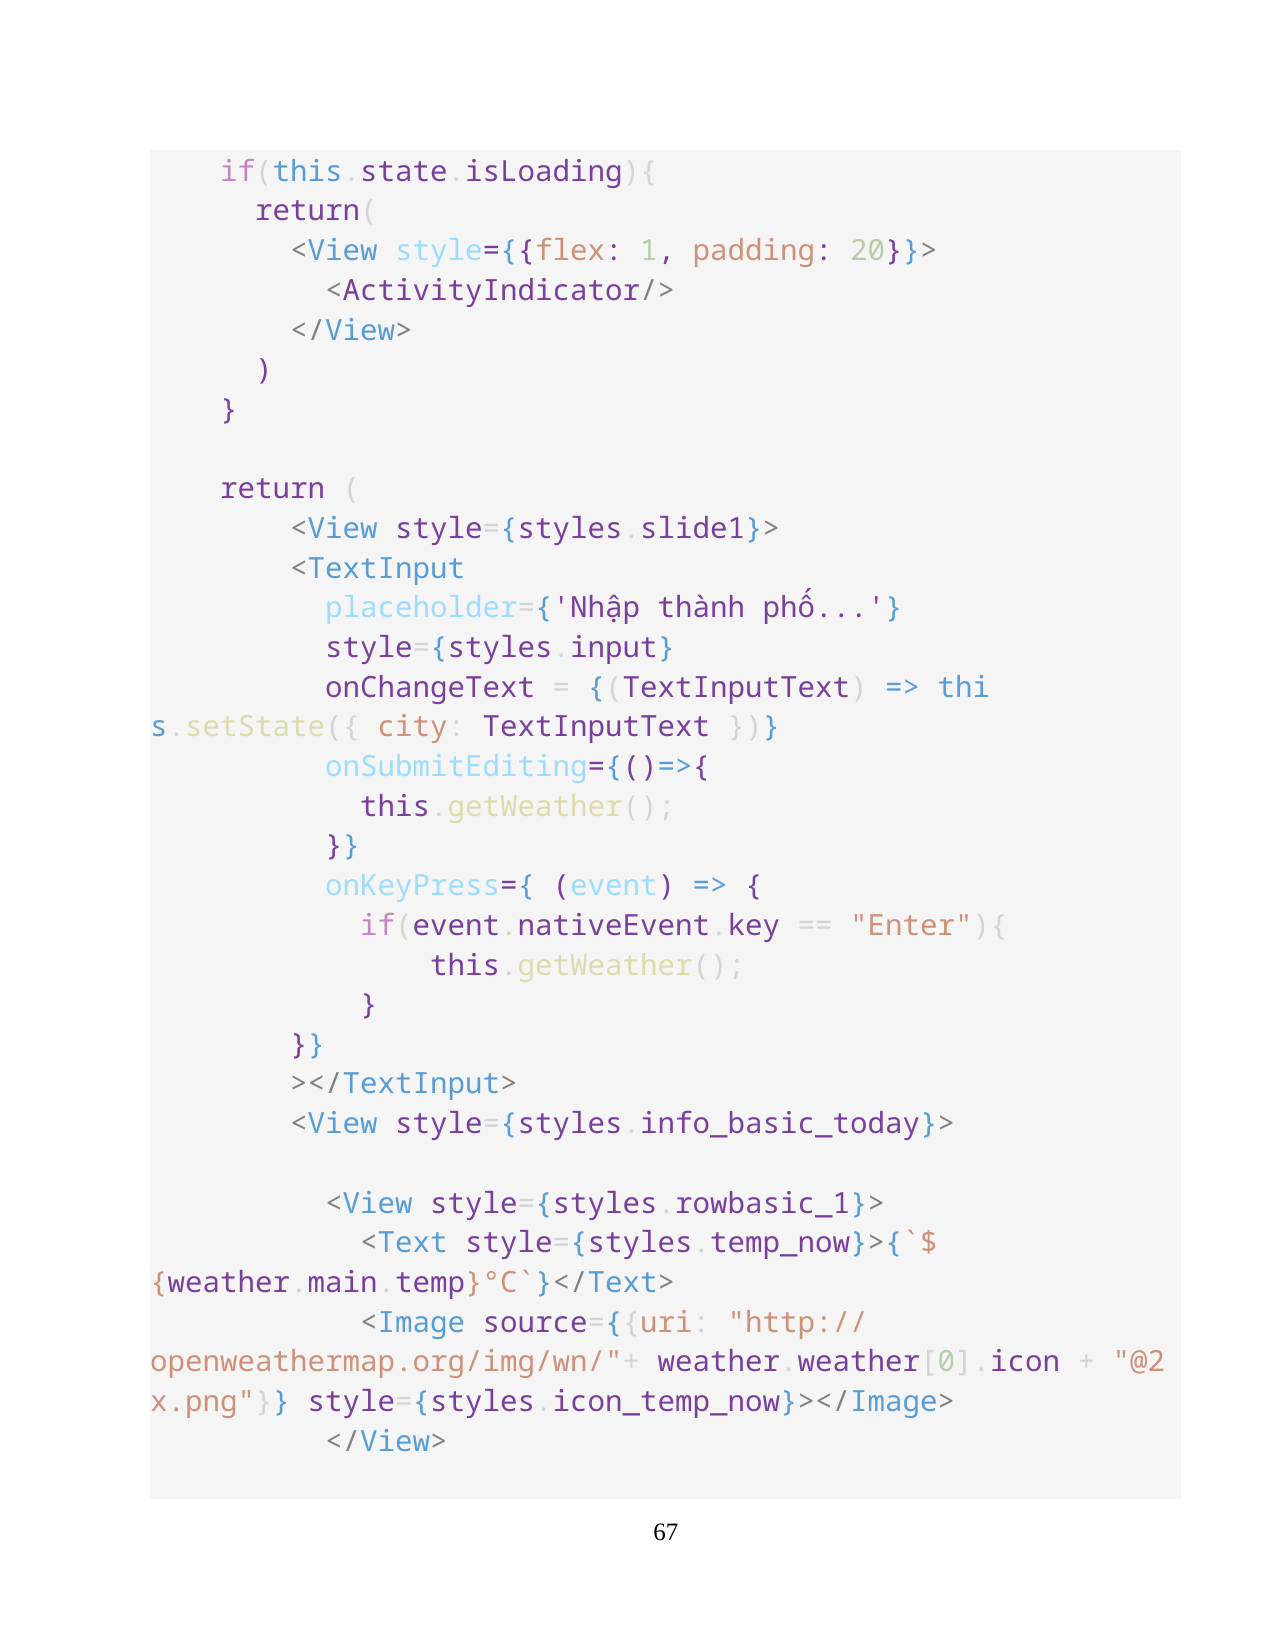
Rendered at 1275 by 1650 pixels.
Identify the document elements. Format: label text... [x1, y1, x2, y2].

text </View> [150, 309, 1181, 348]
text <Text style={styles.temp_now}>{`${weather.main.temp}°C`}</Text> [150, 1222, 1181, 1301]
text if(this.state.isLoading){ [150, 150, 1181, 190]
text return ( [150, 467, 1181, 507]
text onSubmitEditing={()=>{ [150, 745, 1181, 785]
text onKeyPress={ (event) => { [150, 864, 1181, 904]
text <View style={{flex: 1, padding: 20}}> [150, 229, 1181, 269]
text ) [150, 348, 1181, 388]
text <View style={styles.info_basic_today}> [150, 1102, 1181, 1142]
text style={styles.input} [150, 626, 1181, 666]
text </View> [150, 1420, 1181, 1460]
text <View style={styles.slide1}> [150, 507, 1181, 547]
text <Image source={{uri: "http://openweathermap.org/img/wn/"+ weather.weather[0].icon + "@2x.png"}} style={styles.icon_temp_now}></Image> [150, 1301, 1181, 1420]
text }} [150, 1023, 1181, 1063]
text }} [150, 825, 1181, 864]
text this.getWeather(); [150, 944, 1181, 983]
text this.getWeather(); [150, 785, 1181, 825]
text <View style={styles.rowbasic_1}> [150, 1182, 1181, 1222]
text } [150, 983, 1181, 1023]
text } [150, 388, 1181, 428]
text <TextInput [150, 547, 1181, 587]
text if(event.nativeEvent.key == "Enter"){ [150, 904, 1181, 944]
text placeholder={'Nhập thành phố...'} [150, 587, 1181, 626]
text onChangeText = {(TextInputText) => this.setState({ city: TextInputText })} [150, 666, 1181, 745]
text return( [150, 190, 1181, 229]
text ></TextInput> [150, 1063, 1181, 1102]
text <ActivityIndicator/> [150, 269, 1181, 309]
